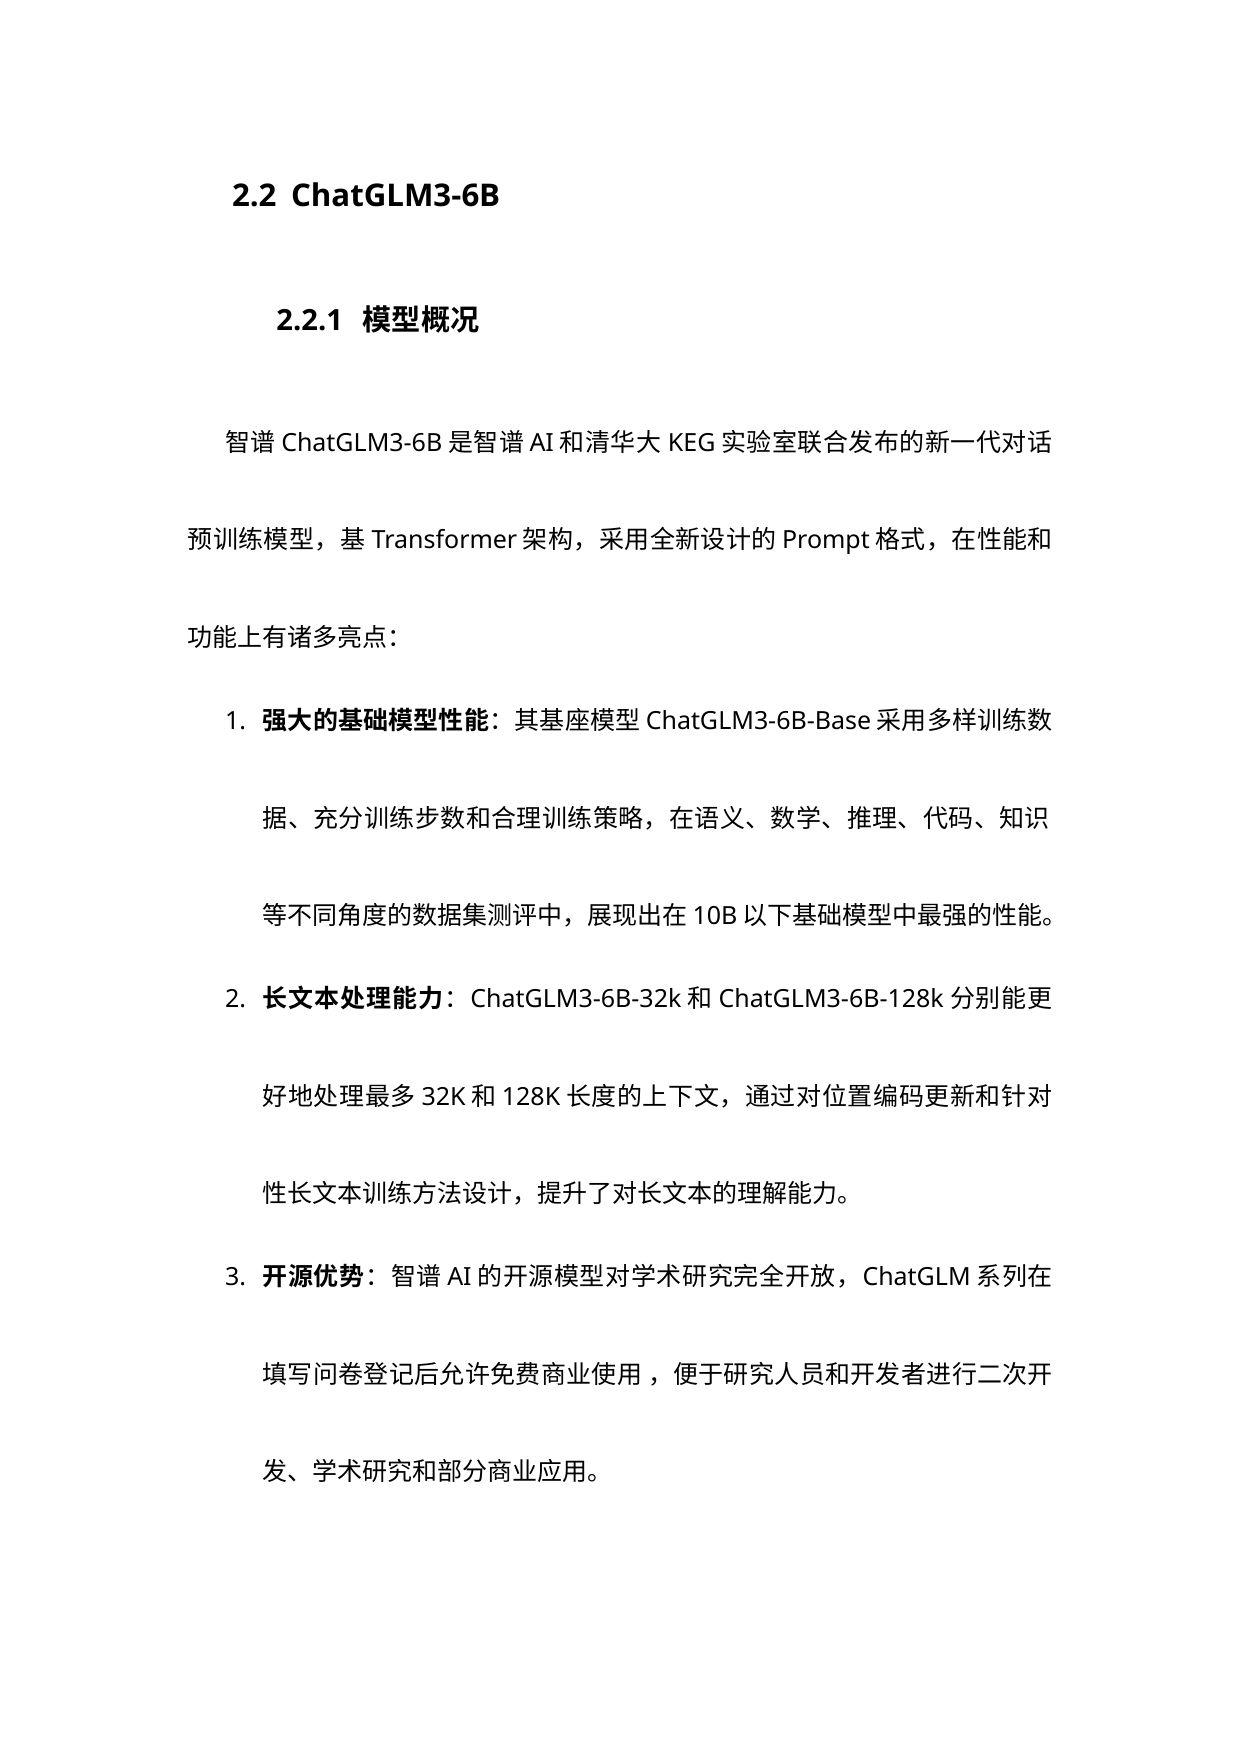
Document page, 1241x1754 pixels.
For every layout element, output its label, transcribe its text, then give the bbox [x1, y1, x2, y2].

text 智谱ChatGLM3-6B是智谱AI和清华大 KEG实验室联合发布的新一代对话预训练模型，基 Transformer架构，采用全新设计的Prompt格式，在性能和功能上有诸多亮点： [187, 408, 1053, 668]
list 开源优势：智谱AI的开源模型对学术研究完全开放，ChatGLM系列在填写问卷登记后允许免费商业使用 ，便于研究人员和开发者进行二次开发、学术研究和部分商业应用。 [225, 1242, 1053, 1502]
list 长文本处理能力：ChatGLM3-6B-32k和ChatGLM3-6B-128k分别能更好地处理最多32K和128K长度的上下文，通过对位置编码更新和针对性长文本训练方法设计，提升了对长文本的理解能力。 [225, 964, 1053, 1224]
subtitle ChatGLM3-6B [232, 162, 1053, 227]
list 强大的基础模型性能：其基座模型ChatGLM3-6B-Base采用多样训练数据、充分训练步数和合理训练策略，在语义、数学、推理、代码、知识等不同角度的数据集测评中，展现出在10B以下基础模型中最强的性能。 [225, 686, 1053, 946]
subtitle 模型概况 [276, 285, 1053, 350]
